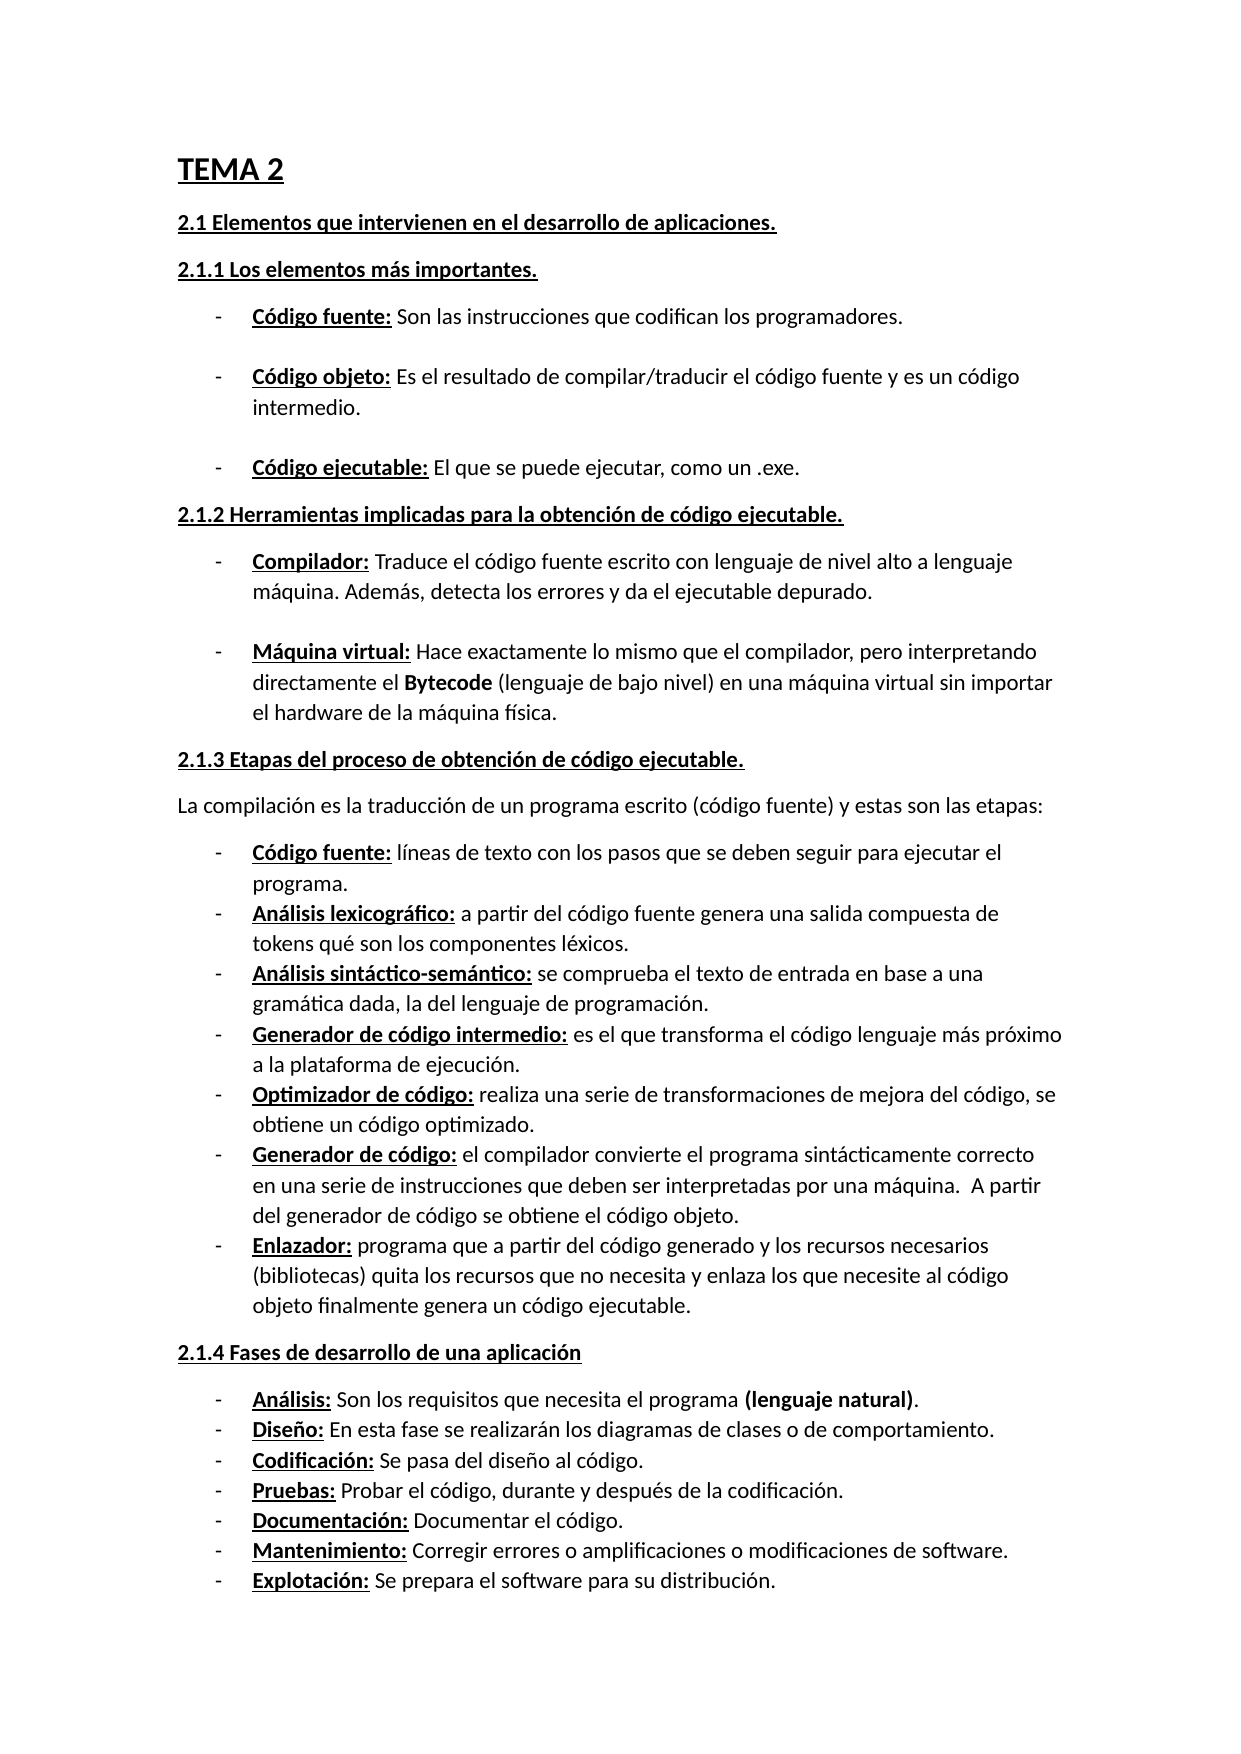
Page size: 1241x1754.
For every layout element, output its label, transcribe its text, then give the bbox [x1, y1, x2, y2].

list Pruebas: Probar el código, durante y después de la codificación. [215, 1476, 1063, 1504]
list Generador de código intermedio: es el que transforma el código lenguaje más próximo a la plataforma de ejecución. [215, 1020, 1063, 1078]
text 2.1 Elementos que intervienen en el desarrollo de aplicaciones. [177, 208, 1063, 236]
text 2.1.2 Herramientas implicadas para la obtención de código ejecutable. [177, 500, 1063, 528]
list Compilador: Traduce el código fuente escrito con lenguaje de nivel alto a lenguaje máquina. Además, detecta los errores y da el ejecutable depurado. [215, 547, 1063, 605]
list Diseño: En esta fase se realizarán los diagramas de clases o de comportamiento. [215, 1416, 1063, 1443]
list Análisis lexicográfico: a partir del código fuente genera una salida compuesta de tokens qué son los componentes léxicos. [215, 899, 1063, 957]
list Enlazador: programa que a partir del código generado y los recursos necesarios (bibliotecas) quita los recursos que no necesita y enlaza los que necesite al código objeto finalmente genera un código ejecutable. [215, 1231, 1063, 1319]
text TEMA 2 [177, 148, 1063, 188]
list Código ejecutable: El que se puede ejecutar, como un .exe. [215, 453, 1063, 481]
list Generador de código: el compilador convierte el programa sintácticamente correcto en una serie de instrucciones que deben ser interpretadas por una máquina. A partir del generador de código se obtiene el código objeto. [215, 1141, 1063, 1229]
list Documentación: Documentar el código. [215, 1506, 1063, 1534]
text La compilación es la traducción de un programa escrito (código fuente) y estas son las etapas: [177, 792, 1063, 819]
list Optimizador de código: realiza una serie de transformaciones de mejora del código, se obtiene un código optimizado. [215, 1080, 1063, 1138]
list Máquina virtual: Hace exactamente lo mismo que el compilador, pero interpretando directamente el Bytecode (lenguaje de bajo nivel) en una máquina virtual sin importar el hardware de la máquina física. [215, 637, 1063, 726]
text 2.1.3 Etapas del proceso de obtención de código ejecutable. [177, 745, 1063, 773]
list Código objeto: Es el resultado de compilar/traducir el código fuente y es un código intermedio. [215, 362, 1063, 421]
list Código fuente: Son las instrucciones que codifican los programadores. [215, 302, 1063, 330]
list Análisis: Son los requisitos que necesita el programa (lenguaje natural). [215, 1385, 1063, 1413]
list Explotación: Se prepara el software para su distribución. [215, 1567, 1063, 1594]
list Codificación: Se pasa del diseño al código. [215, 1446, 1063, 1474]
list Mantenimiento: Corregir errores o amplificaciones o modificaciones de software. [215, 1536, 1063, 1564]
list Código fuente: líneas de texto con los pasos que se deben seguir para ejecutar el programa. [215, 838, 1063, 897]
text 2.1.1 Los elementos más importantes. [177, 255, 1063, 283]
text 2.1.4 Fases de desarrollo de una aplicación [177, 1338, 1063, 1366]
list Análisis sintáctico-semántico: se comprueba el texto de entrada en base a una gramática dada, la del lenguaje de programación. [215, 959, 1063, 1017]
